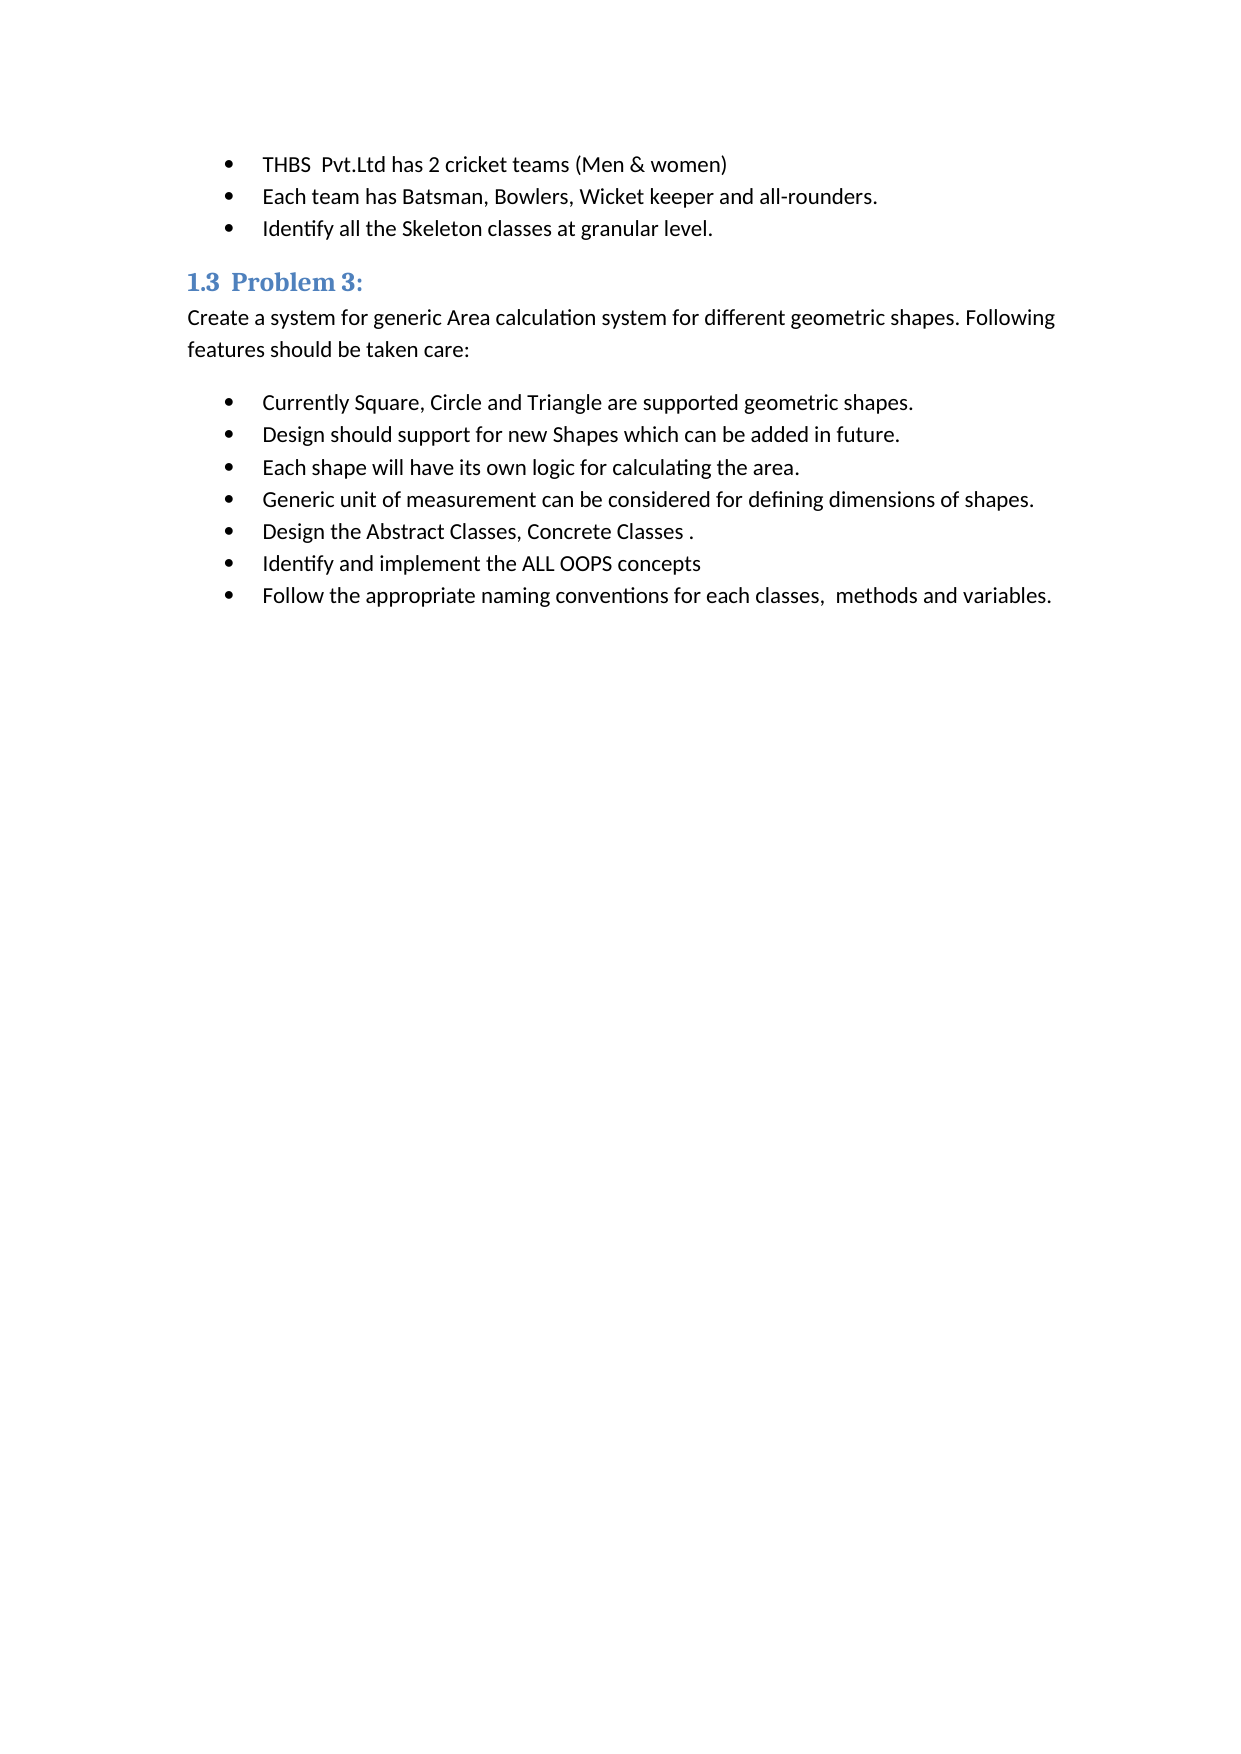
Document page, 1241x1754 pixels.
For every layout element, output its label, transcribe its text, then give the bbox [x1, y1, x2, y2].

list Follow the appropriate naming conventions for each classes, methods and variables. [225, 581, 1090, 609]
list THBS Pvt.Ltd has 2 cricket teams (Men & women) [225, 150, 1090, 178]
list Generic unit of measurement can be considered for defining dimensions of shapes. [225, 485, 1090, 513]
list Currently Square, Circle and Triangle are supported geometric shapes. [225, 388, 1090, 416]
subtitle Problem 3: [187, 267, 1090, 298]
list Design should support for new Shapes which can be added in future. [225, 421, 1090, 448]
list Design the Abstract Classes, Concrete Classes . [225, 517, 1090, 545]
text Create a system for generic Area calculation system for different geometric shapes. Following features should be taken care: [187, 303, 1090, 363]
list Each shape will have its own logic for calculating the area. [225, 453, 1090, 481]
list Identify all the Skeleton classes at granular level. [225, 214, 1090, 242]
list Identify and implement the ALL OOPS concepts [225, 549, 1090, 577]
list Each team has Batsman, Bowlers, Wicket keeper and all-rounders. [225, 182, 1090, 210]
